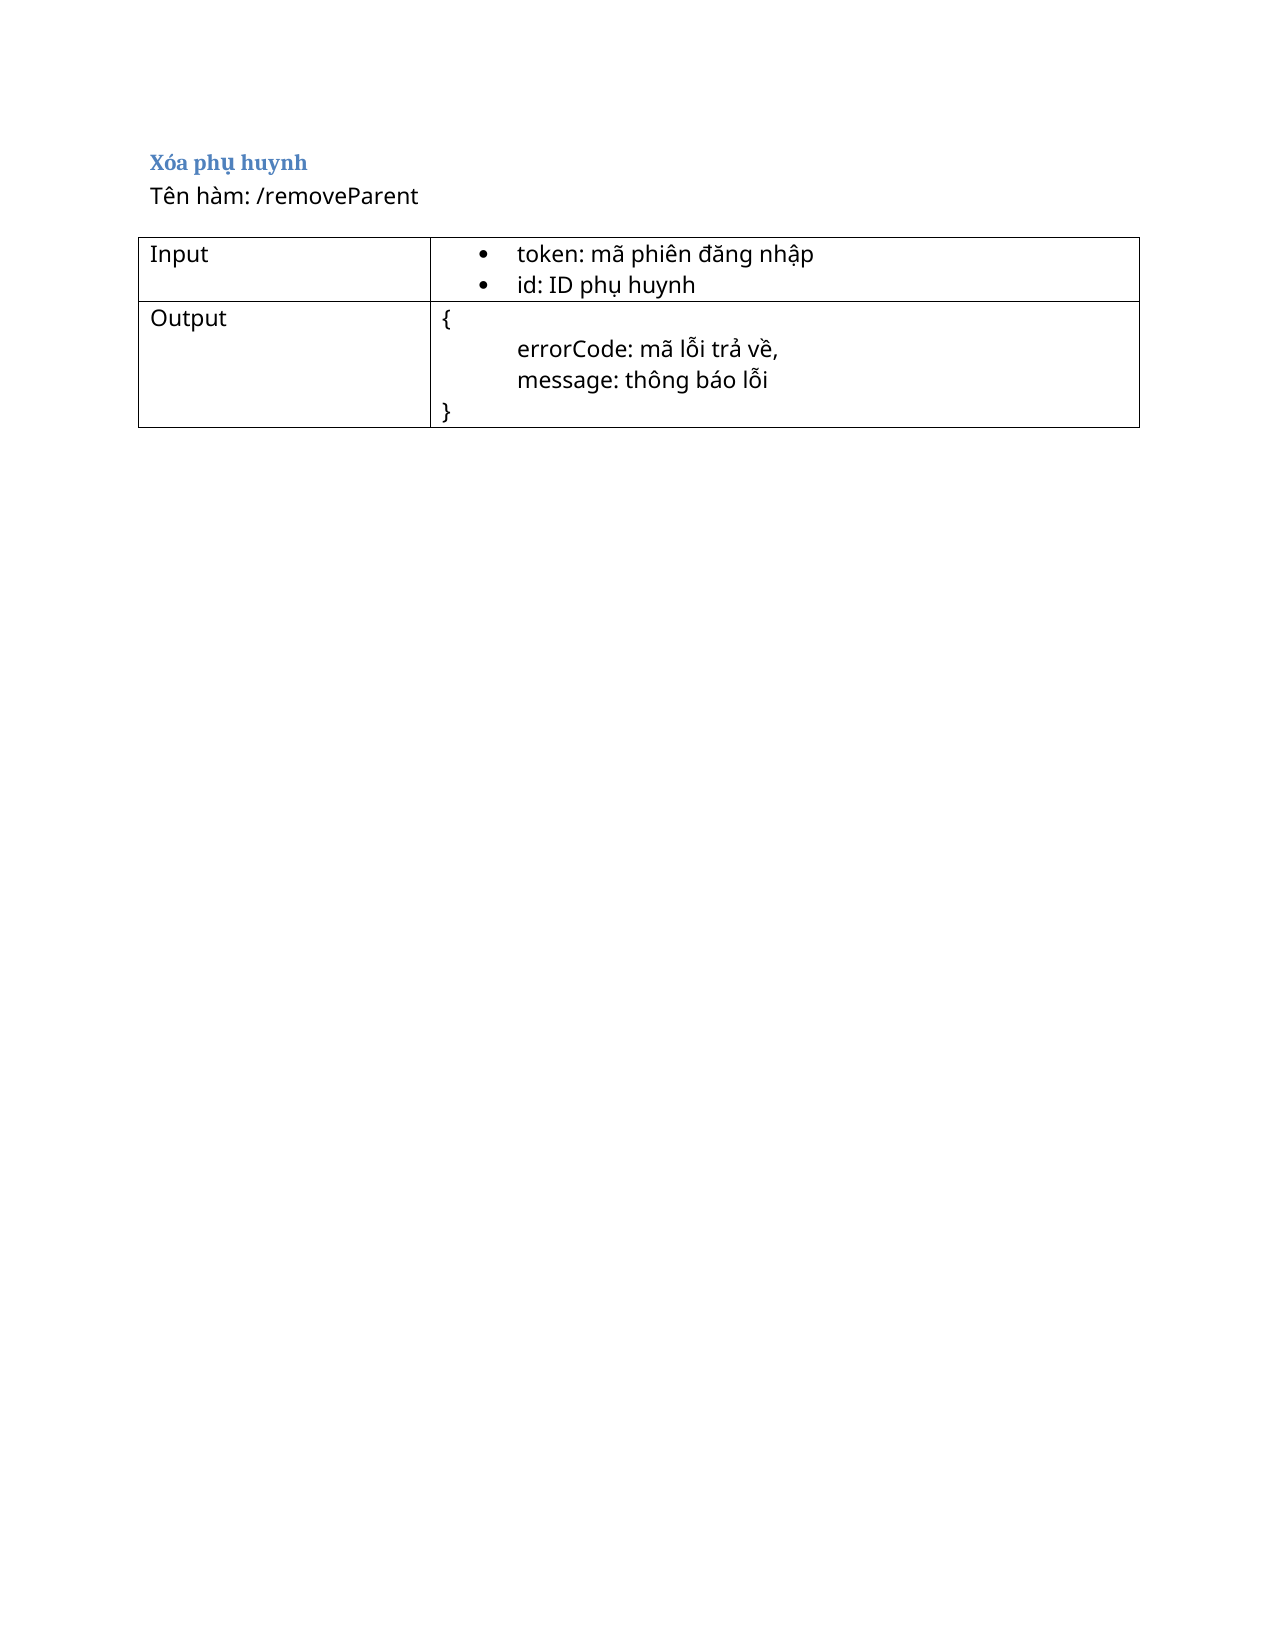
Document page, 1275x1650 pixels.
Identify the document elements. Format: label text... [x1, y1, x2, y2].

table_cell { errorCode: mã lỗi trả về, message: thông báo lỗi } [431, 302, 1139, 427]
table_header Input [139, 238, 430, 301]
subtitle Xóa phụ huynh [150, 150, 1125, 176]
table_cell Output [139, 302, 430, 427]
table_header token: mã phiên đăng nhập id: ID phụ huynh [431, 238, 1139, 301]
text Tên hàm: /removeParent [150, 180, 1125, 211]
